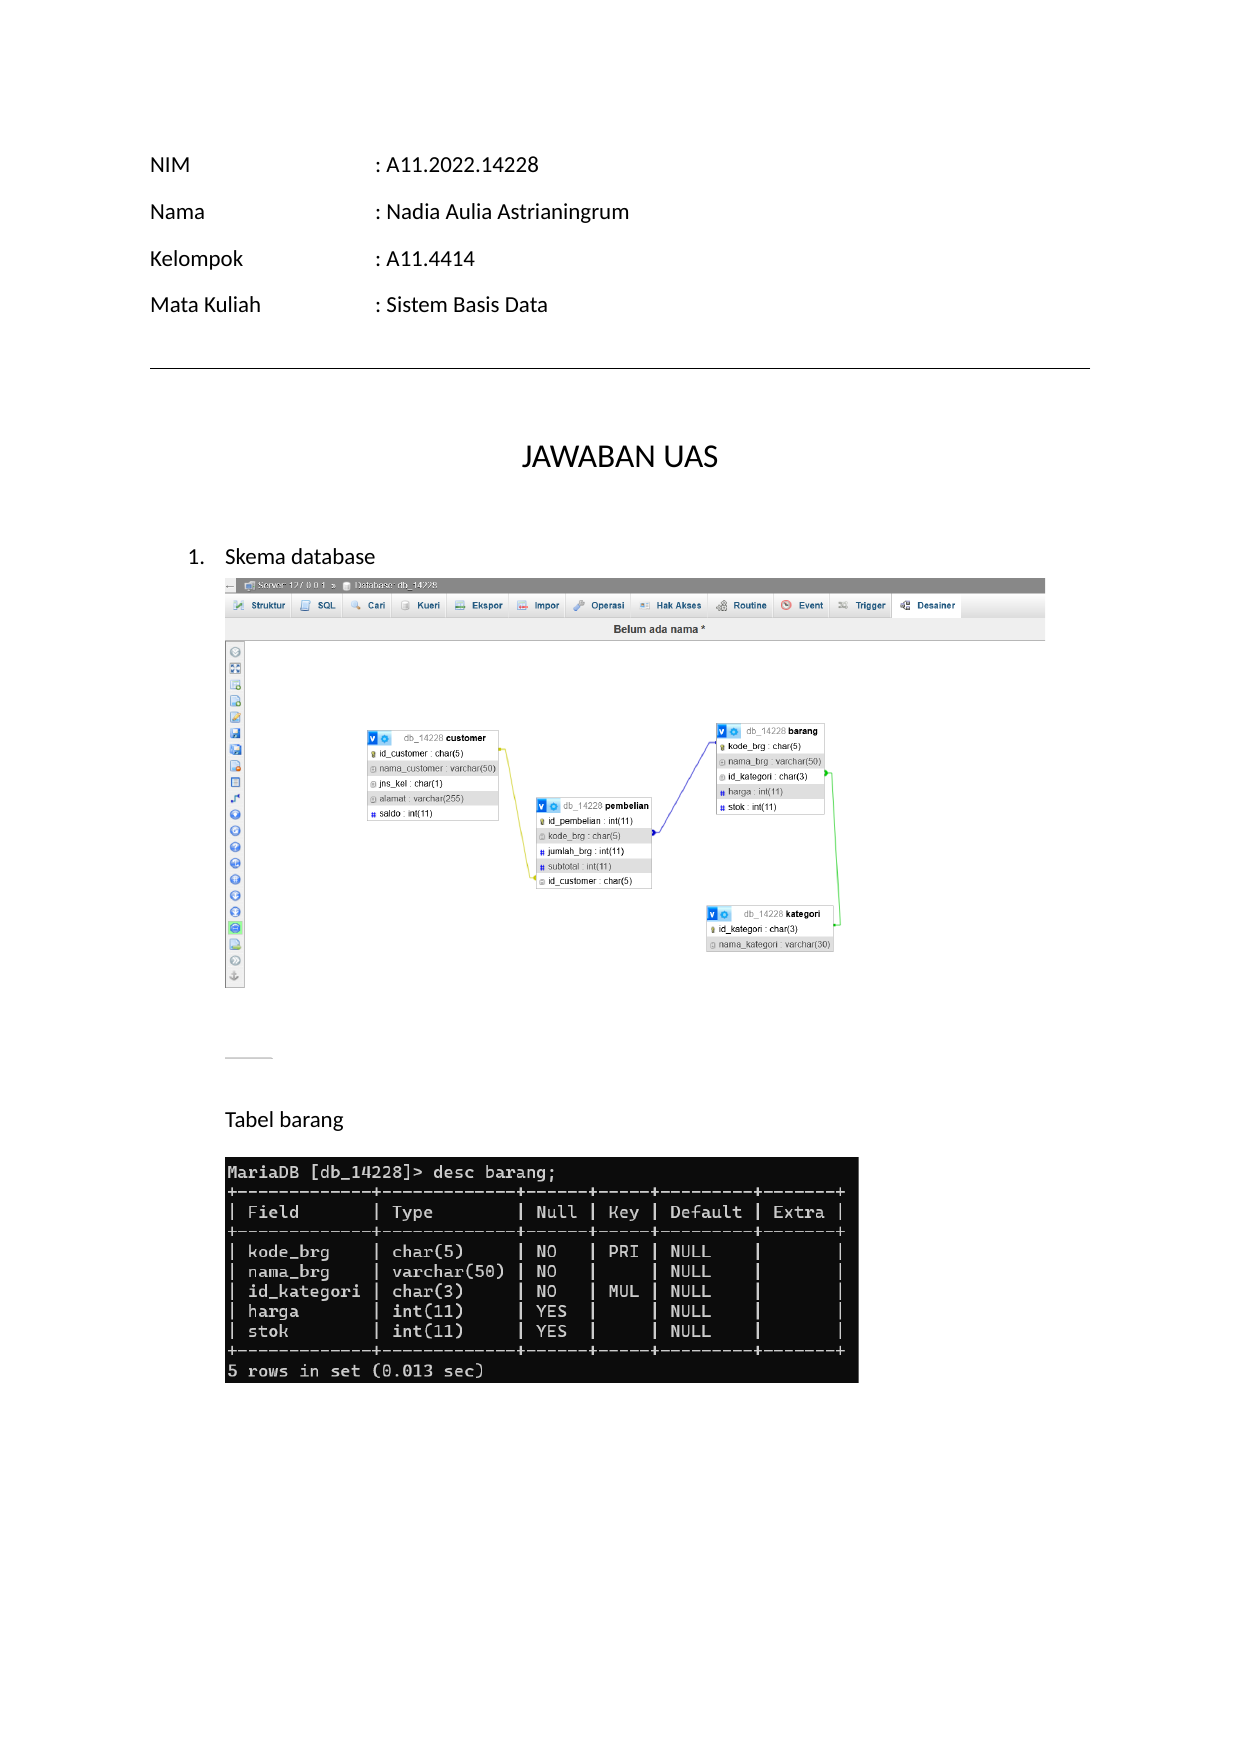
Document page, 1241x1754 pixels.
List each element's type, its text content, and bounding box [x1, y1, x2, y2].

text Nama : Nadia Aulia Astrianingrum [150, 197, 1090, 225]
picture [225, 578, 1046, 1059]
picture [225, 1157, 859, 1383]
list Skema database [187, 542, 1090, 570]
text Mata Kuliah : Sistem Basis Data [150, 291, 1090, 319]
text Tabel barang [150, 1105, 1090, 1133]
text JAWABAN UAS [150, 435, 1090, 476]
text NIM : A11.2022.14228 [150, 150, 1090, 178]
text Kelompok : A11.4414 [150, 244, 1090, 272]
